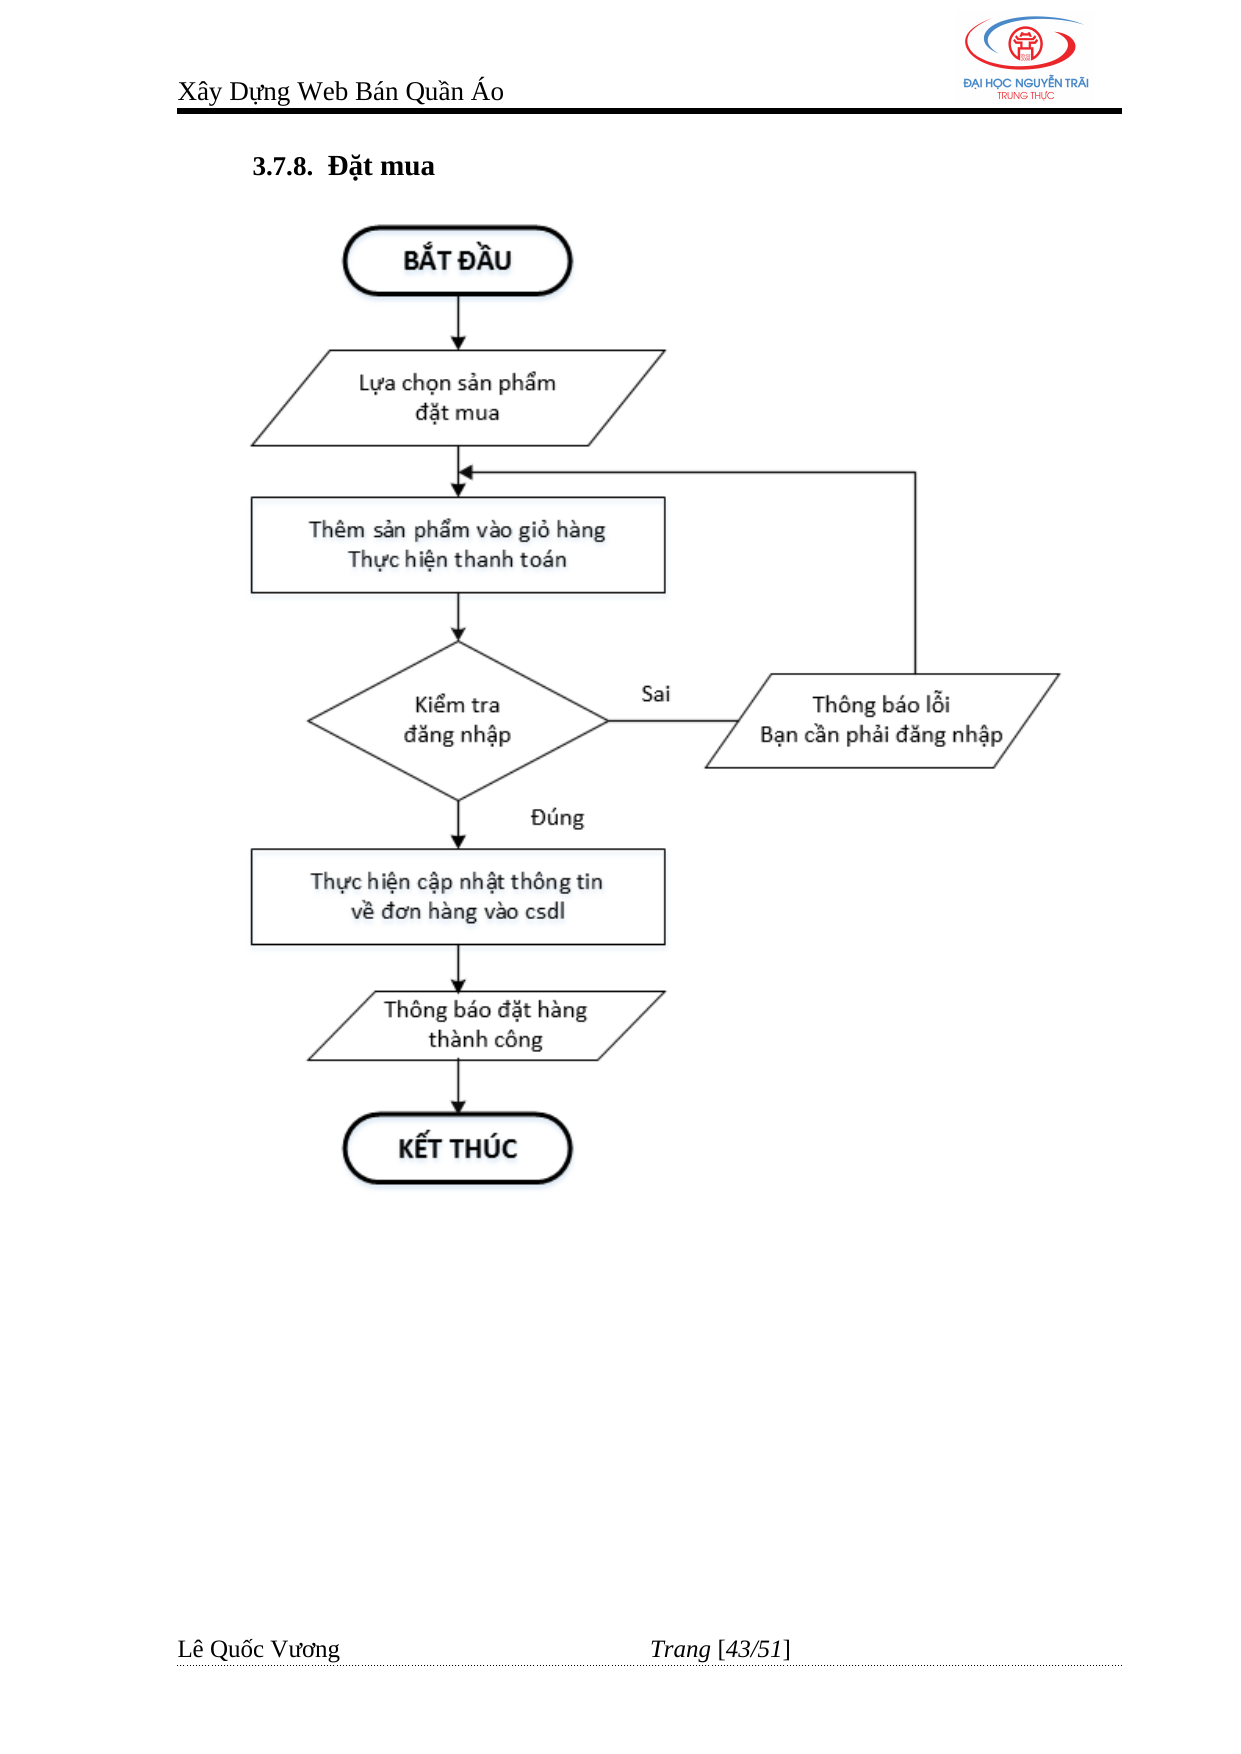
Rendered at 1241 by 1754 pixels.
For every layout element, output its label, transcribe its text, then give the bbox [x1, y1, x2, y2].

picture [956, 11, 1095, 104]
subtitle Đặt mua [252, 148, 1122, 181]
picture [223, 206, 1076, 1202]
